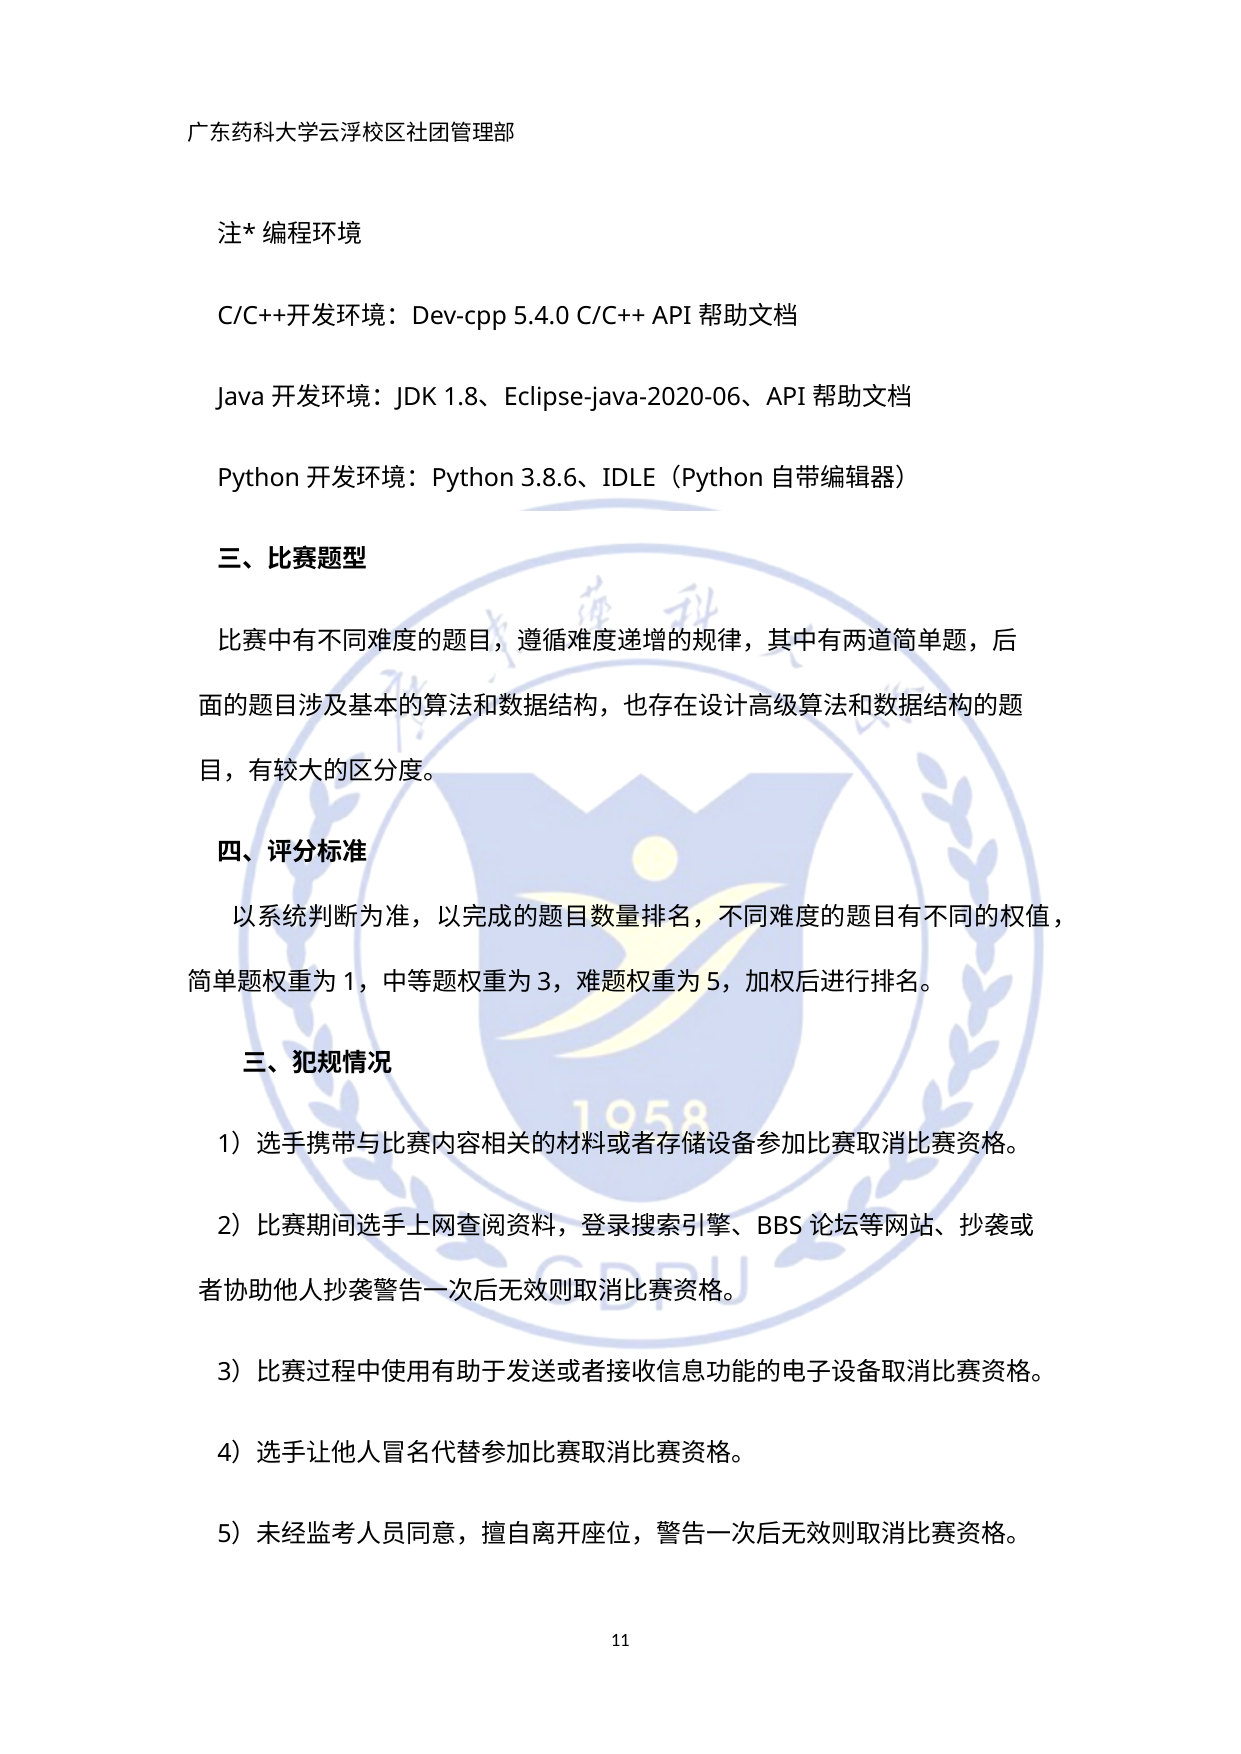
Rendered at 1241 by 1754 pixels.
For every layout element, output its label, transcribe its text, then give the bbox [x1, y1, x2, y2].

text 四、评分标准 [187, 817, 1053, 882]
list 三、比赛题型 [198, 524, 1042, 589]
list 比赛中有不同难度的题目，遵循难度递增的规律，其中有两道简单题，后面的题目涉及基本的算法和数据结构，也存在设计高级算法和数据结构的题目，有较大的区分度。 [198, 606, 1042, 801]
list 以系统判断为准，以完成的题目数量排名，不同难度的题目有不同的权值，简单题权重为1，中等题权重为3，难题权重为5，加权后进行排名。 [187, 882, 1053, 1012]
list Java 开发环境：JDK 1.8、Eclipse-java-2020-06、API 帮助文档 [198, 362, 1042, 427]
list 4）选手让他人冒名代替参加比赛取消比赛资格。 [198, 1418, 1042, 1483]
list C/C++开发环境：Dev-cpp 5.4.0 C/C++ API 帮助文档 [198, 281, 1042, 346]
list 注* 编程环境 [198, 199, 1042, 264]
list Python 开发环境：Python 3.8.6、IDLE（Python 自带编辑器） [198, 443, 1042, 508]
list 2）比赛期间选手上网查阅资料，登录搜索引擎、BBS 论坛等网站、抄袭或者协助他人抄袭警告一次后无效则取消比赛资格。 [198, 1191, 1042, 1321]
list 3）比赛过程中使用有助于发送或者接收信息功能的电子设备取消比赛资格。 [198, 1337, 1042, 1402]
list 1）选手携带与比赛内容相关的材料或者存储设备参加比赛取消比赛资格。 [198, 1109, 1042, 1174]
subtitle 三、犯规情况 [198, 1028, 1042, 1093]
list 5）未经监考人员同意，擅自离开座位，警告一次后无效则取消比赛资格。 [198, 1499, 1042, 1564]
